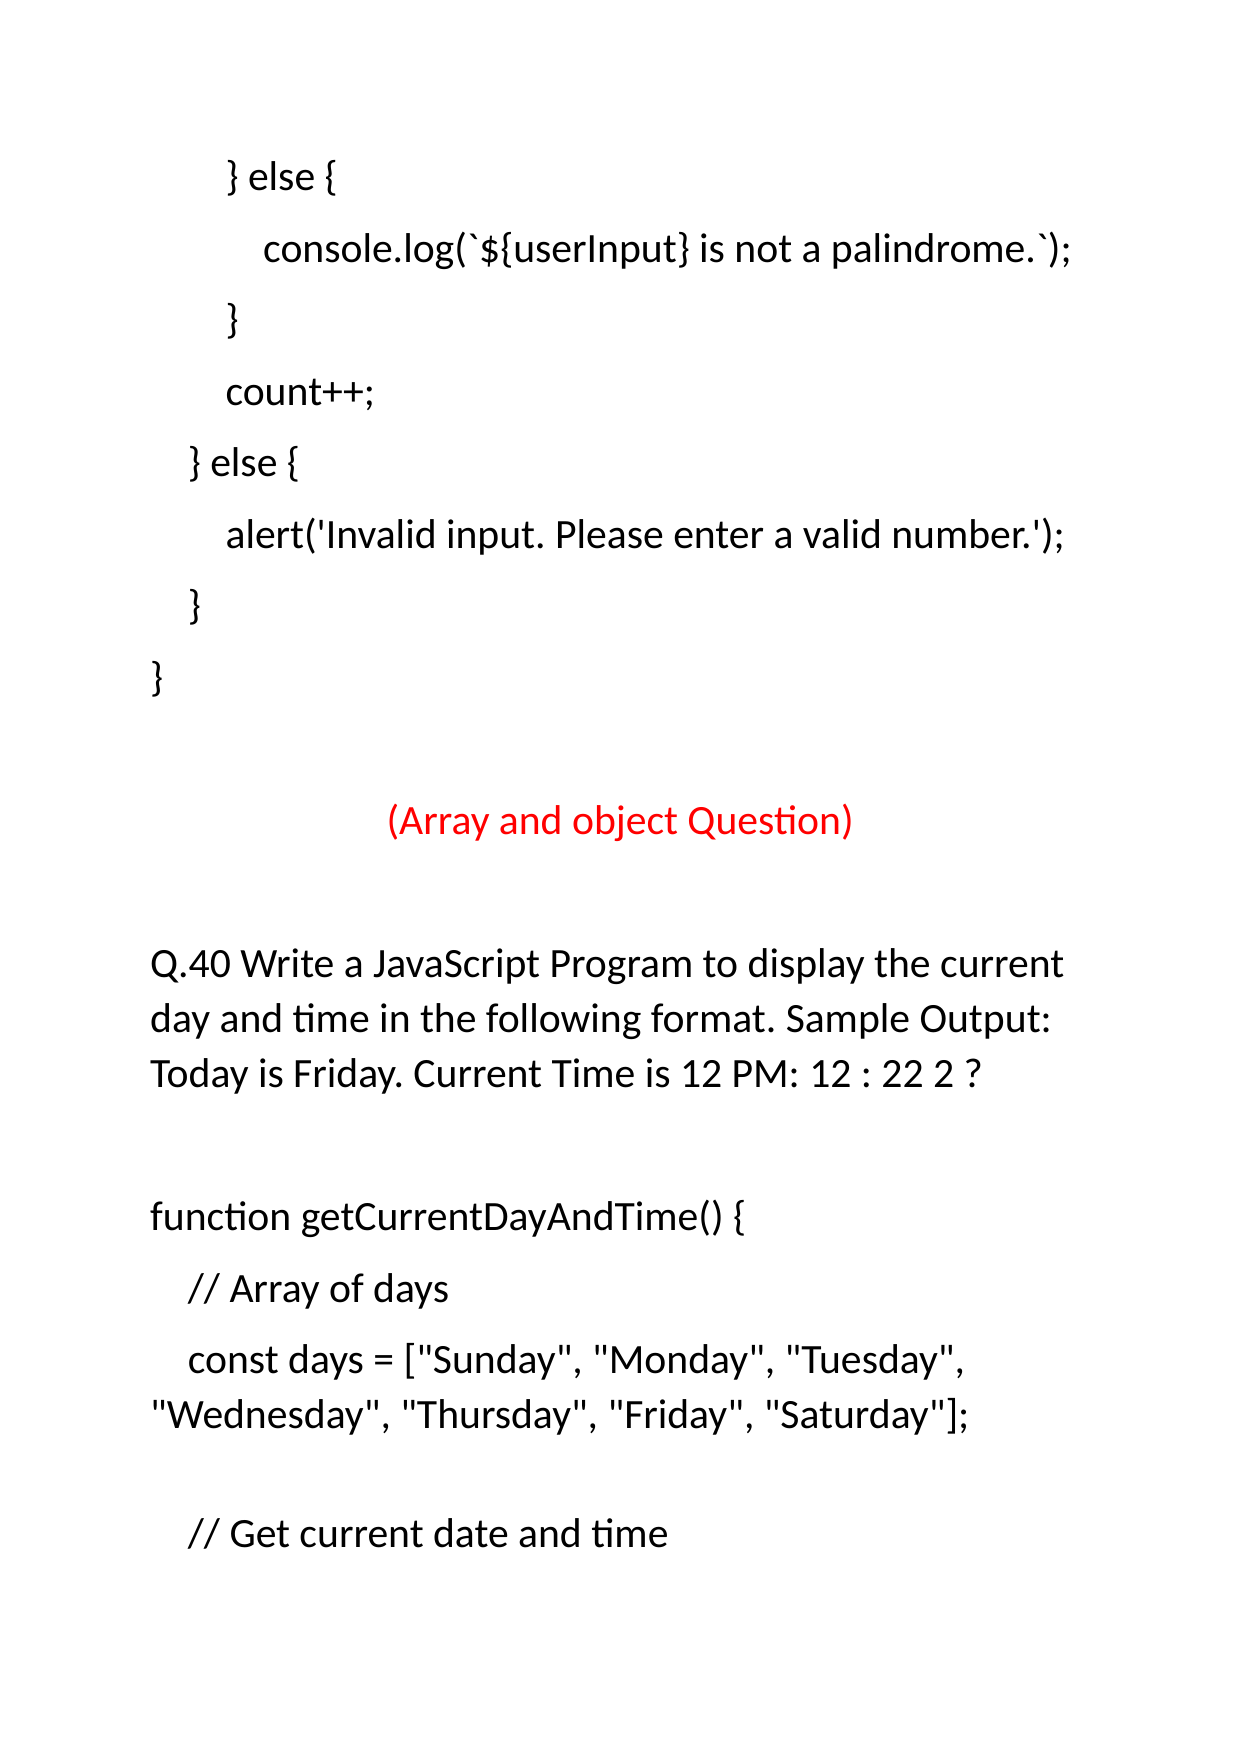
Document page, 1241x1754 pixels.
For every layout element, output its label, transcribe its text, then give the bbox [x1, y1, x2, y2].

text } else { [150, 150, 1090, 201]
text Q.40 Write a JavaScript Program to display the current day and time in the following format. Sample Output: Today is Friday. Current Time is 12 PM: 12 : 22 2 ? [150, 937, 1090, 1098]
text alert('Invalid input. Please enter a valid number.'); [150, 508, 1090, 559]
text // Array of days [150, 1262, 1090, 1312]
text const days = ["Sunday", "Monday", "Tuesday", "Wednesday", "Thursday", "Friday", "Saturday"]; [150, 1333, 1090, 1439]
text } else { [150, 436, 1090, 487]
text } [150, 651, 1090, 702]
text function getCurrentDayAndTime() { [150, 1190, 1090, 1241]
text (Array and object Question) [150, 794, 1090, 845]
text } [150, 579, 1090, 630]
text } [150, 293, 1090, 344]
text // Get current date and time [150, 1507, 1090, 1557]
text console.log(`${userInput} is not a palindrome.`); [150, 222, 1090, 272]
text count++; [150, 365, 1090, 416]
